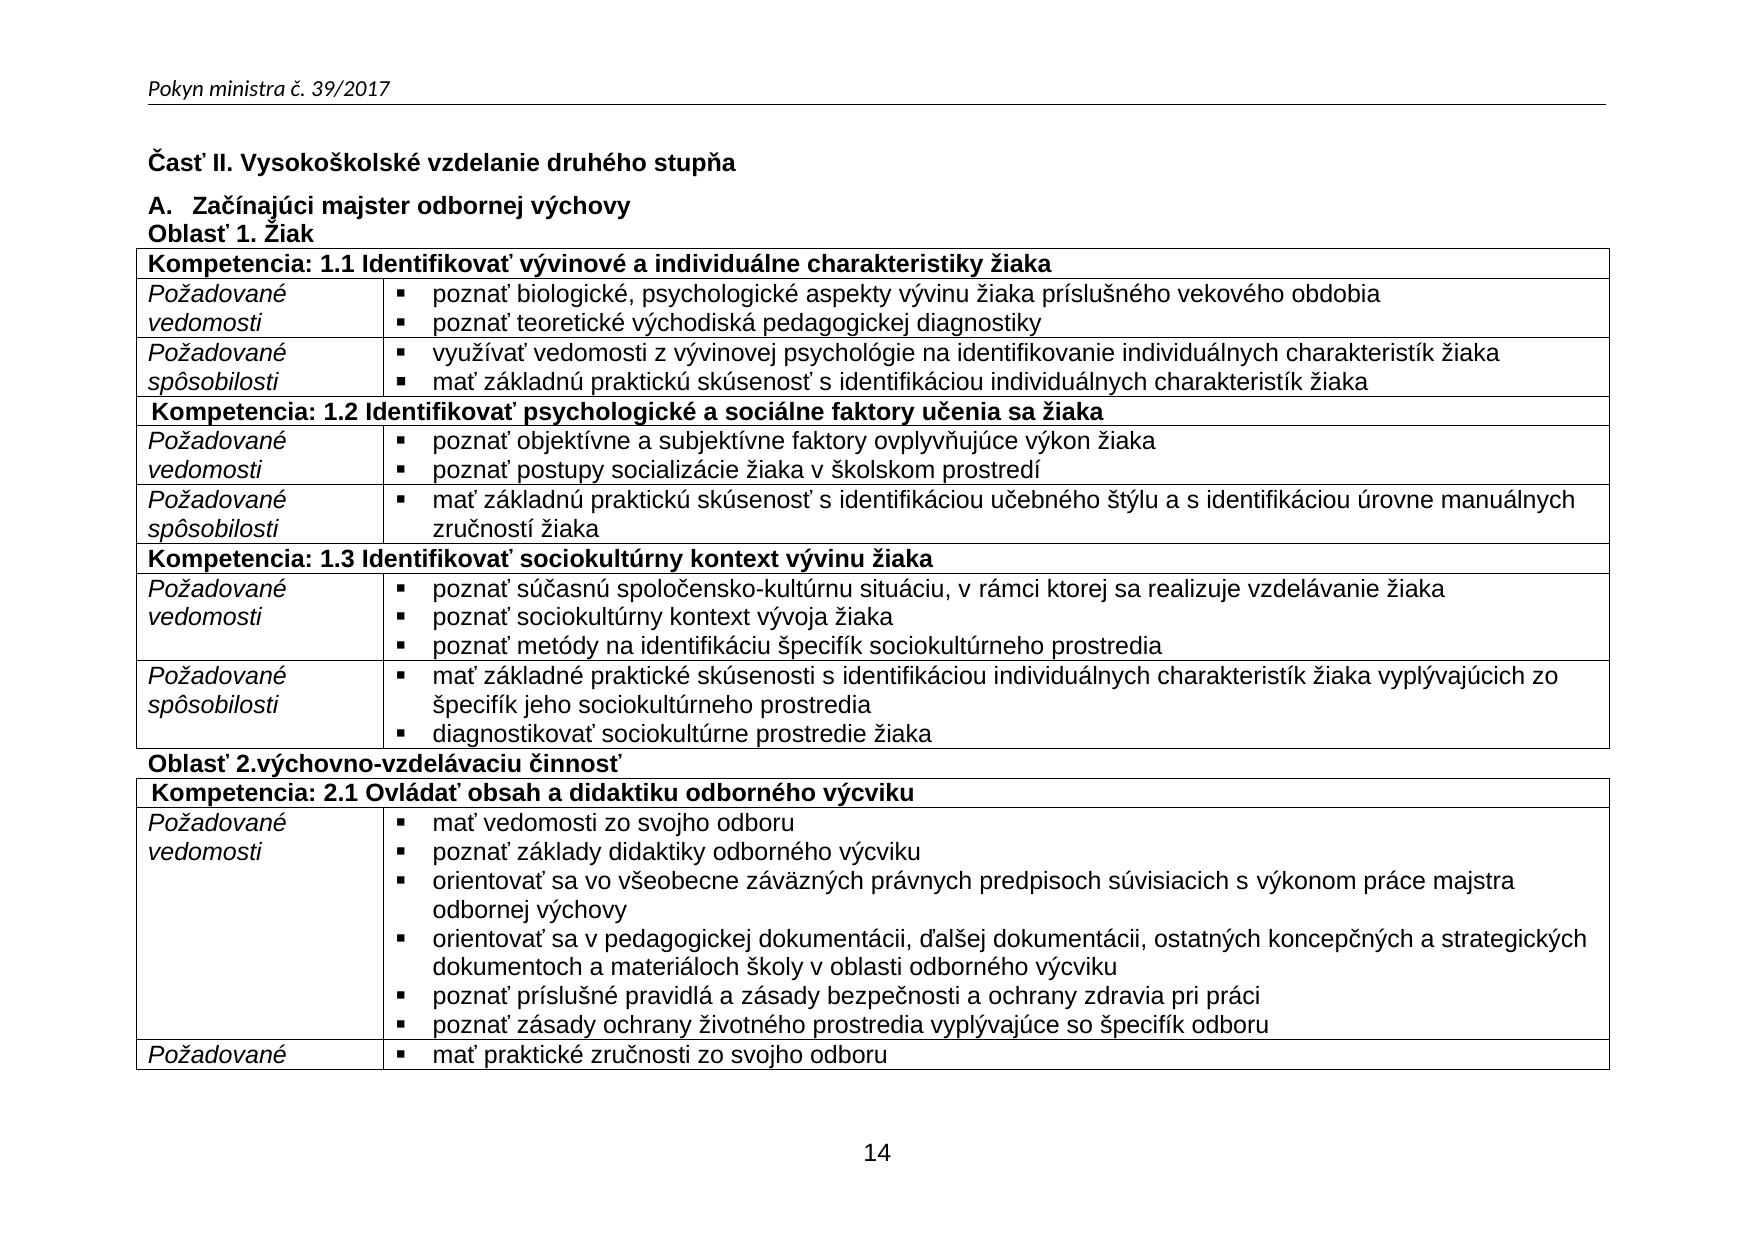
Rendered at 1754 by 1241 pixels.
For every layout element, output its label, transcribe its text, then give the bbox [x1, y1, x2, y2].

table_header Kompetencia: 1.1 Identifikovať vývinové a individuálne charakteristiky žiaka [137, 249, 1609, 278]
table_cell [137, 1040, 383, 1069]
text Oblasť 2.výchovno-vzdelávaciu činnosť [148, 749, 1606, 777]
table_cell Kompetencia: 1.3 Identifikovať sociokultúrny kontext vývinu žiaka [137, 544, 1609, 572]
table_cell Požadované vedomosti [137, 808, 383, 1039]
table_header Kompetencia: 2.1 Ovládať obsah a didaktiku odborného výcviku [137, 779, 1609, 807]
table_cell Požadované vedomosti [137, 574, 383, 660]
table_cell Požadované vedomosti [137, 279, 383, 337]
text Oblasť 1. Žiak [148, 219, 1606, 248]
table_cell mať základné praktické skúsenosti s identifikáciou individuálnych charakteristík žiaka vyplývajúcich zo špecifík jeho sociokultúrneho prostredia diagnostikovať sociokultúrne prostredie žiaka [384, 661, 1609, 748]
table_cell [384, 1040, 1609, 1069]
table_cell Požadované vedomosti [137, 426, 383, 484]
table_cell využívať vedomosti z vývinovej psychológie na identifikovanie individuálnych charakteristík žiaka mať základnú praktickú skúsenosť s identifikáciou individuálnych charakteristík žiaka [384, 338, 1609, 396]
table_cell poznať súčasnú spoločensko-kultúrnu situáciu, v rámci ktorej sa realizuje vzdelávanie žiaka poznať sociokultúrny kontext vývoja žiaka poznať metódy na identifikáciu špecifík sociokultúrneho prostredia [384, 574, 1609, 660]
table_cell Kompetencia: 1.2 Identifikovať psychologické a sociálne faktory učenia sa žiaka [137, 397, 1609, 425]
table_cell Požadované spôsobilosti [137, 485, 383, 543]
table_cell mať základnú praktickú skúsenosť s identifikáciou učebného štýlu a s identifikáciou úrovne manuálnych zručností žiaka [384, 485, 1609, 543]
text Časť II. Vysokoškolské vzdelanie druhého stupňa [148, 148, 1606, 176]
table_cell poznať objektívne a subjektívne faktory ovplyvňujúce výkon žiaka poznať postupy socializácie žiaka v školskom prostredí [384, 426, 1609, 484]
table_cell Požadované spôsobilosti [137, 661, 383, 748]
list Začínajúci majster odbornej výchovy [148, 191, 1606, 219]
table_cell poznať biologické, psychologické aspekty vývinu žiaka príslušného vekového obdobia poznať teoretické východiská pedagogickej diagnostiky [384, 279, 1609, 337]
table_cell mať vedomosti zo svojho odboru poznať základy didaktiky odborného výcviku orientovať sa vo všeobecne záväzných právnych predpisoch súvisiacich s výkonom práce majstra odbornej výchovy orientovať sa v pedagogickej dokumentácii, ďalšej dokumentácii, ostatných koncepčných a strategických dokumentoch a materiáloch školy v oblasti odborného výcviku poznať príslušné pravidlá a zásady bezpečnosti a ochrany zdravia pri práci poznať zásady ochrany životného prostredia vyplývajúce so špecifík odboru [384, 808, 1609, 1039]
table_cell Požadované spôsobilosti [137, 338, 383, 396]
